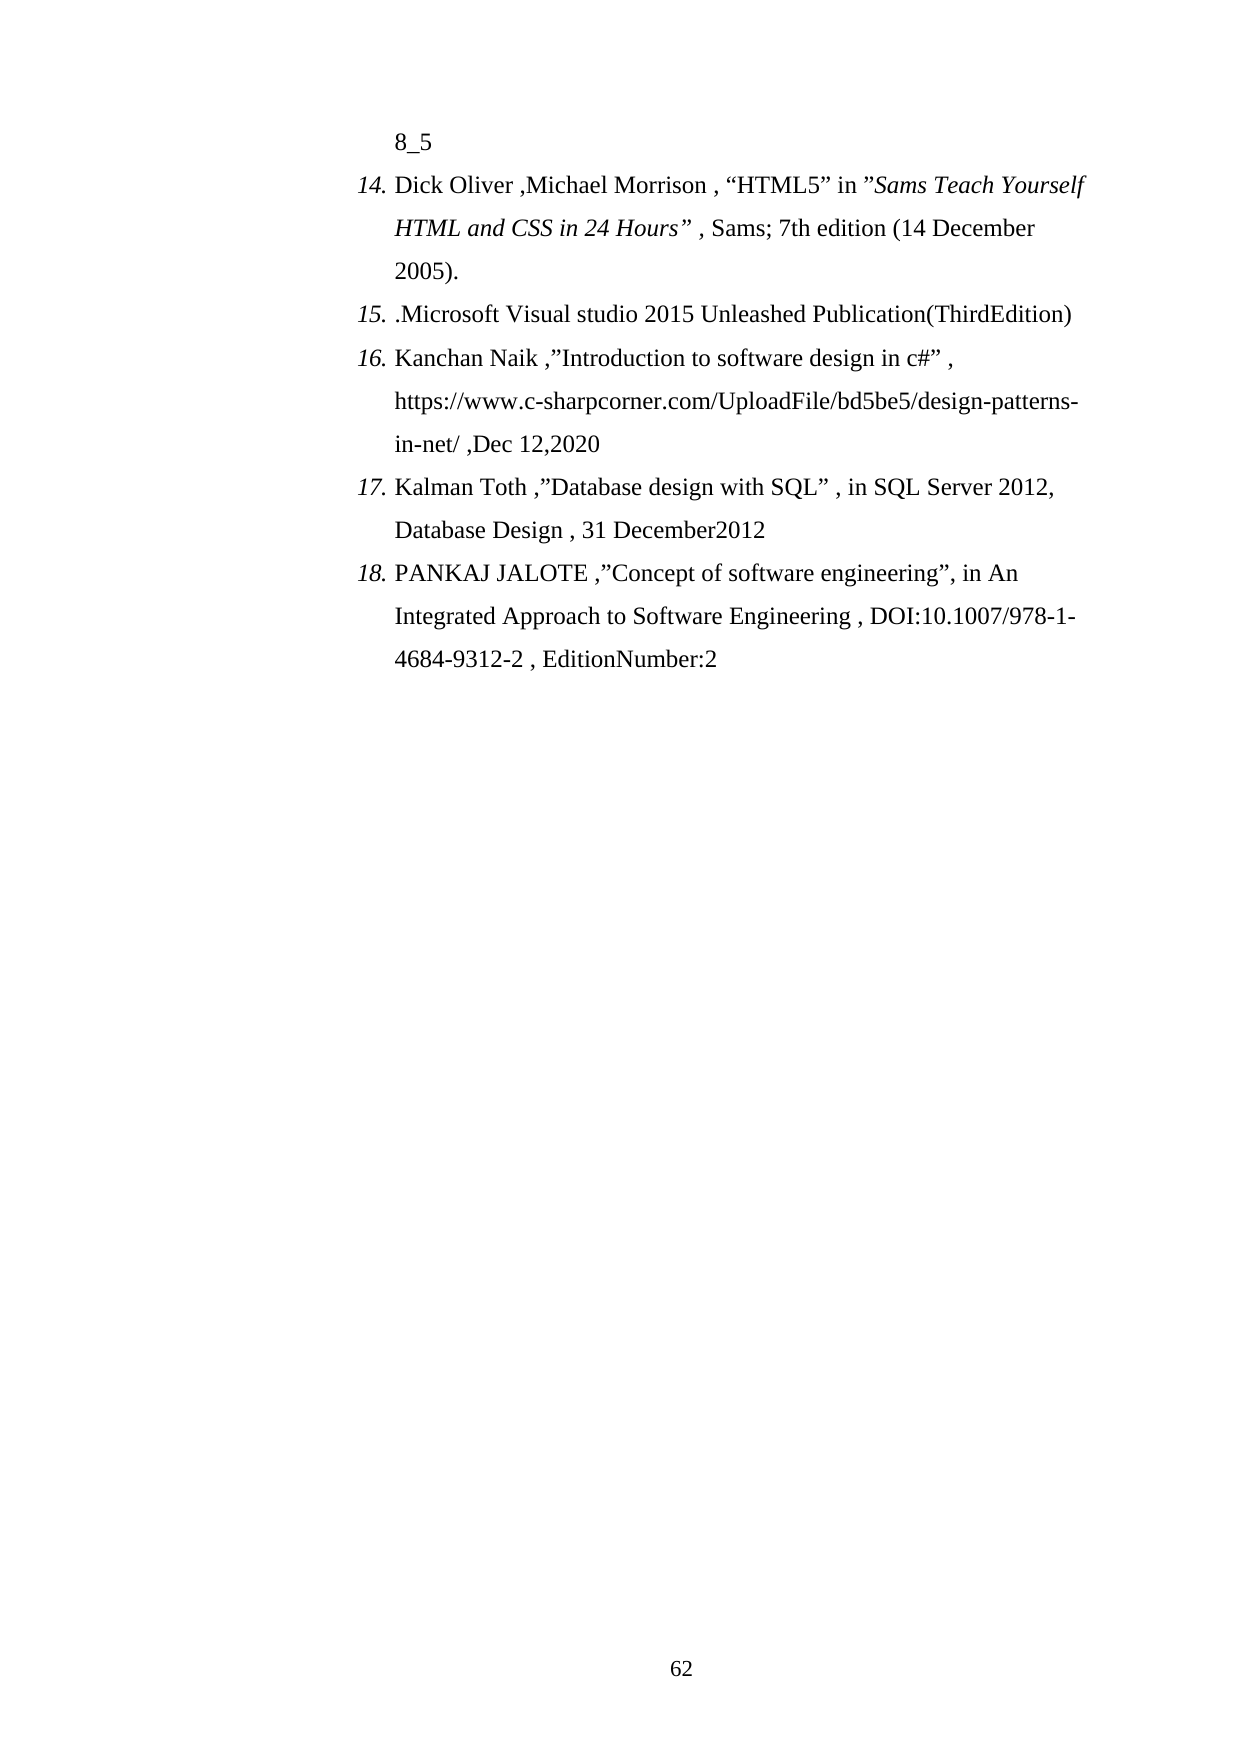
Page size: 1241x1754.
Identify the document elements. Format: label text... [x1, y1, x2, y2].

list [357, 127, 1089, 156]
list Dick Oliver ,Michael Morrison , “HTML5” in ”Sams Teach Yourself HTML and CSS in 24 Hours” , Sams; 7th edition (14 December 2005). [357, 170, 1084, 285]
list Kanchan Naik ,”Introduction to software design in c#” , https://www.c-sharpcorner.com/UploadFile/bd5be5/design-patterns- in-net/ ,Dec 12,2020 [357, 343, 1079, 458]
list PANKAJ JALOTE ,”Concept of software engineering”, in An Integrated Approach to Software Engineering , DOI:10.1007/978-1- 4684-9312-2 , EditionNumber:2 [357, 558, 1077, 673]
list .Microsoft Visual studio 2015 Unleashed Publication(ThirdEdition) [357, 299, 1240, 328]
list Kalman Toth ,”Database design with SQL” , in SQL Server 2012, Database Design , 31 December2012 [357, 472, 1055, 544]
